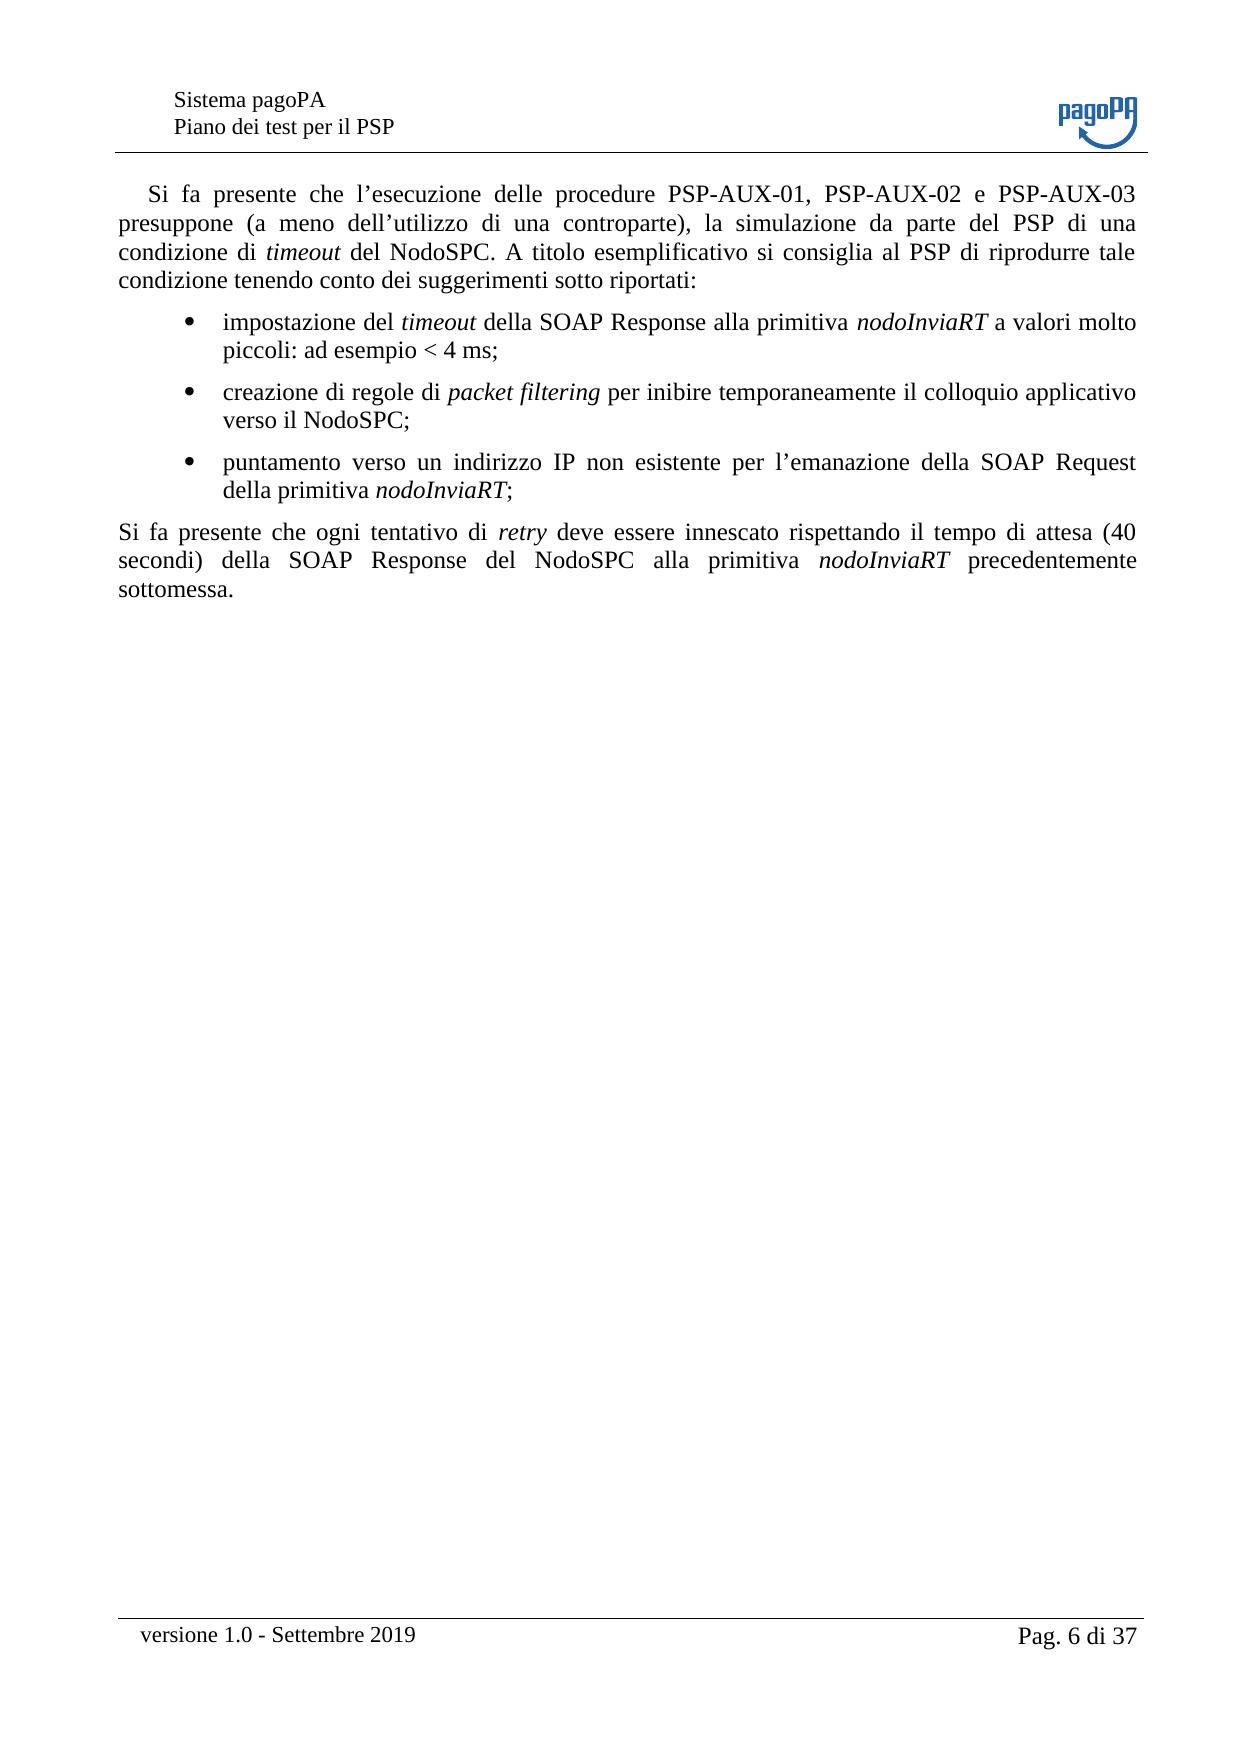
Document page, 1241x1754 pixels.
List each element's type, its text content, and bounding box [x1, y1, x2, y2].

text Si fa presente che l’esecuzione delle procedure PSP-AUX-01, PSP-AUX-02 e PSP-AUX-03 presuppone (a meno dell’utilizzo di una controparte), la simulazione da parte del PSP di una condizione di timeout del NodoSPC. A titolo esemplificativo si consiglia al PSP di riprodurre tale condizione tenendo conto dei suggerimenti sotto riportati: [118, 179, 1137, 294]
list impostazione del timeout della SOAP Response alla primitiva nodoInviaRT a valori molto piccoli: ad esempio < 4 ms; [185, 307, 1137, 364]
list creazione di regole di packet filtering per inibire temporaneamente il colloquio applicativo verso il NodoSPC; [185, 377, 1137, 434]
picture [1059, 73, 1138, 152]
text Si fa presente che ogni tentativo di retry deve essere innescato rispettando il tempo di attesa (40 secondi) della SOAP Response del NodoSPC alla primitiva nodoInviaRT precedentemente sottomessa. [118, 517, 1137, 603]
list puntamento verso un indirizzo IP non esistente per l’emanazione della SOAP Request della primitiva nodoInviaRT; [185, 447, 1137, 504]
